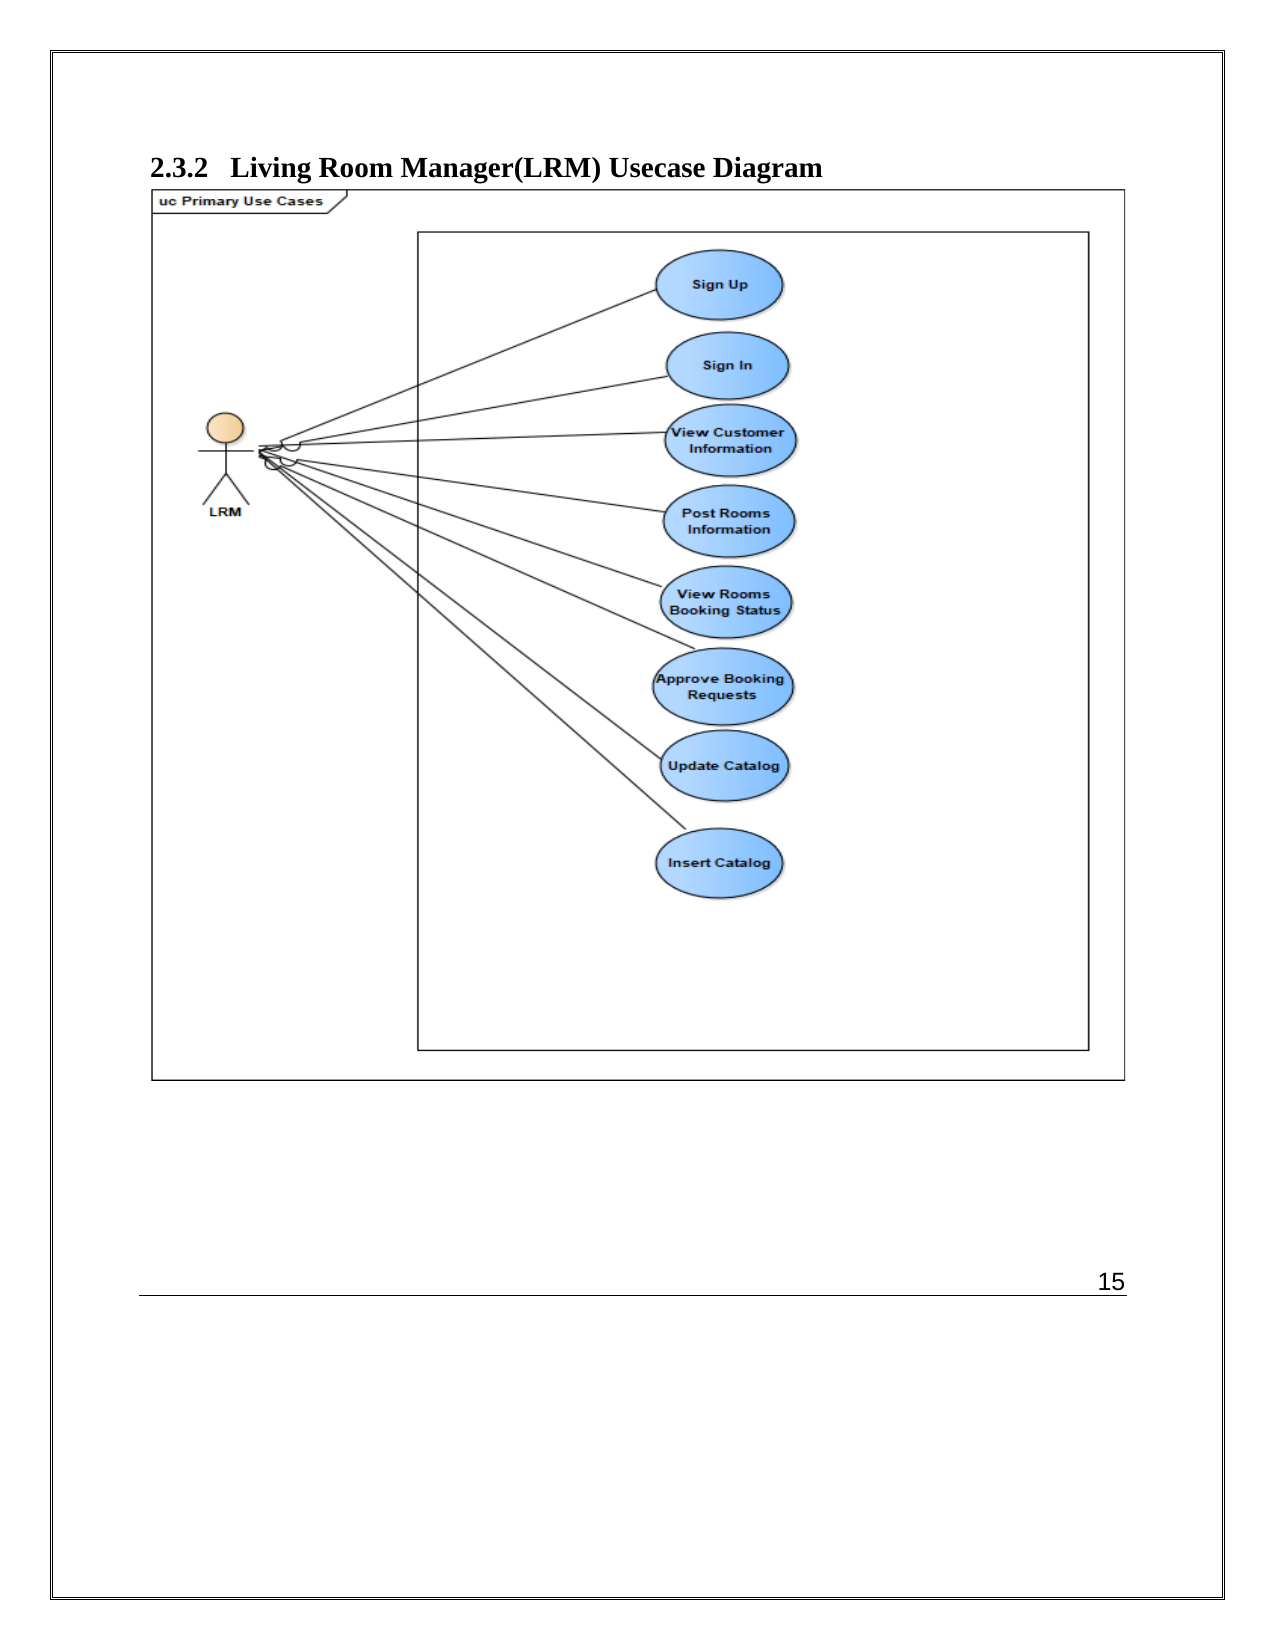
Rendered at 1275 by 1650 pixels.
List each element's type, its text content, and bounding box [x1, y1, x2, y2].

picture [150, 188, 1125, 1081]
subtitle 2.3.2 Living Room Manager(LRM) Usecase Diagram [150, 150, 1125, 183]
